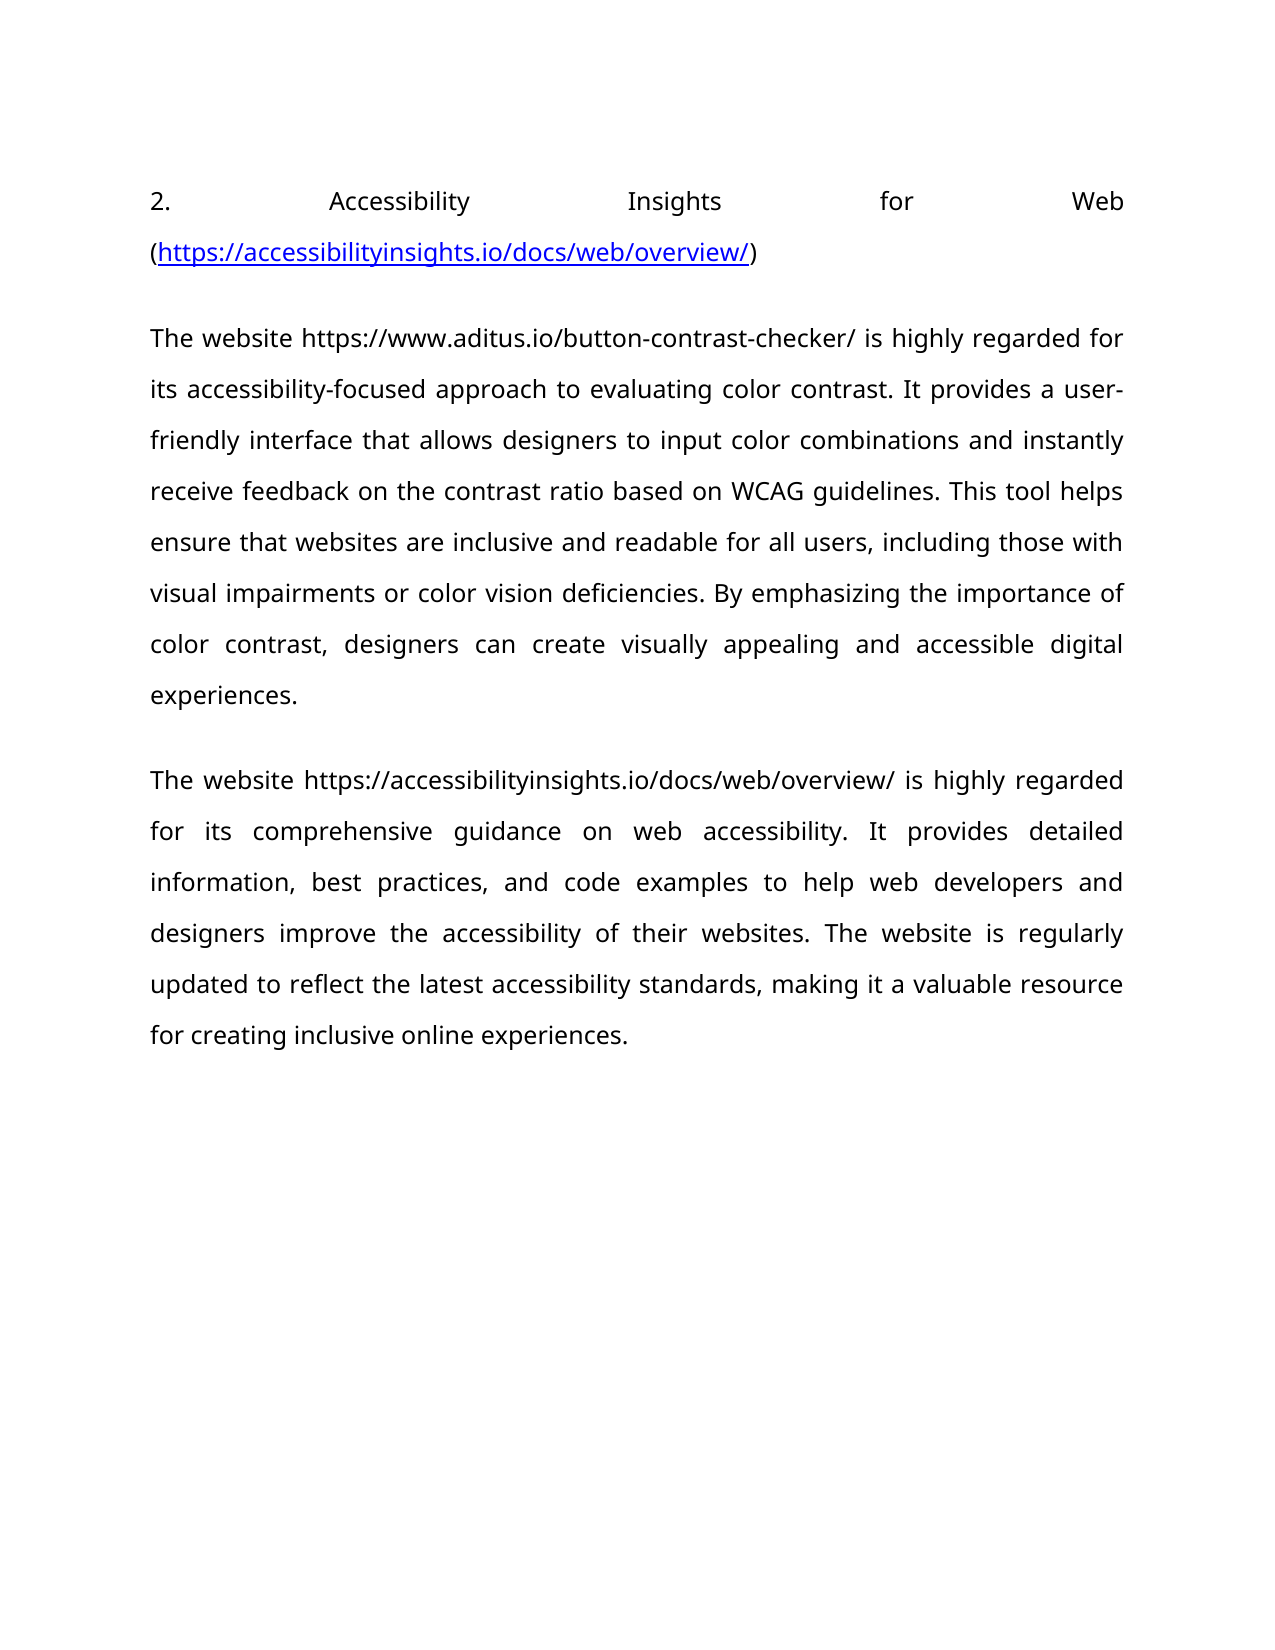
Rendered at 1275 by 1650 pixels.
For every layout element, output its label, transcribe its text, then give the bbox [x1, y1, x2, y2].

text The website https://accessibilityinsights.io/docs/web/overview/ is highly regarded for its comprehensive guidance on web accessibility. It provides detailed information, best practices, and code examples to help web developers and designers improve the accessibility of their websites. The website is regularly updated to reflect the latest accessibility standards, making it a valuable resource for creating inclusive online experiences. [150, 763, 1125, 1052]
text The website https://www.aditus.io/button-contrast-checker/ is highly regarded for its accessibility-focused approach to evaluating color contrast. It provides a user-friendly interface that allows designers to input color combinations and instantly receive feedback on the contrast ratio based on WCAG guidelines. This tool helps ensure that websites are inclusive and readable for all users, including those with visual impairments or color vision deficiencies. By emphasizing the importance of color contrast, designers can create visually appealing and accessible digital experiences. [150, 320, 1125, 712]
text 2. Accessibility Insights for Web (https://accessibilityinsights.io/docs/web/overview/) [150, 184, 1125, 269]
